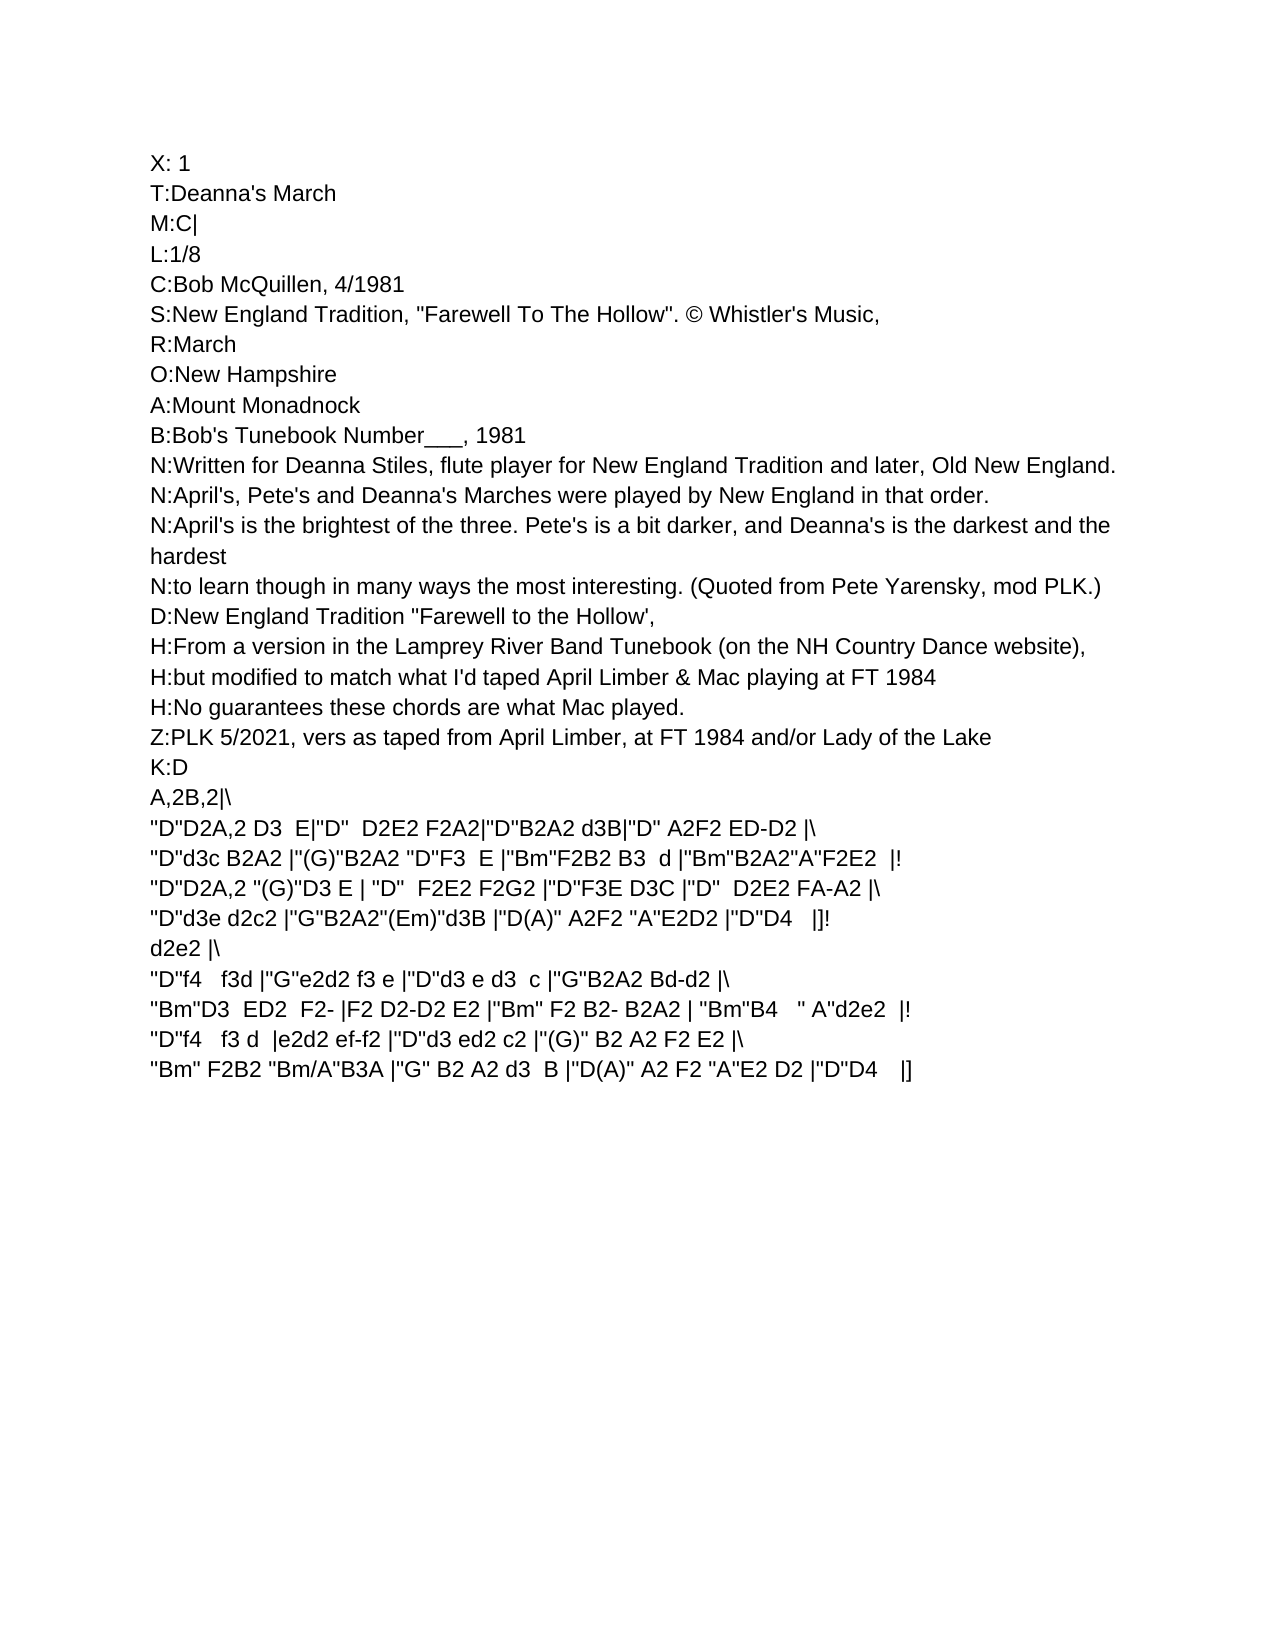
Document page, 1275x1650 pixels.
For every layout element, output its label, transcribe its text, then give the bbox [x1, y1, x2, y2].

text A:Mount Monadnock [150, 392, 1125, 418]
text B:Bob's Tunebook Number___, 1981 [150, 422, 1125, 448]
text N:April's, Pete's and Deanna's Marches were played by New England in that order. [150, 482, 1125, 509]
text K:D [150, 754, 1125, 781]
text R:March [150, 331, 1125, 358]
text "D"d3c B2A2 |"(G)"B2A2 "D"F3 E |"Bm"F2B2 B3 d |"Bm"B2A2"A"F2E2 |! [150, 845, 1125, 871]
text M:C| [150, 210, 1125, 237]
text H:No guarantees these chords are what Mac played. [150, 694, 1125, 720]
text O:New Hampshire [150, 361, 1125, 388]
text A,2B,2|\ [150, 784, 1125, 811]
text L:1/8 [150, 241, 1125, 267]
text N:Written for Deanna Stiles, flute player for New England Tradition and later, Old New England. [150, 452, 1125, 478]
text "Bm"D3 ED2 F2- |F2 D2-D2 E2 |"Bm" F2 B2- B2A2 | "Bm"B4 " A"d2e2 |! [150, 996, 1125, 1022]
text "D"f4 f3d |"G"e2d2 f3 e |"D"d3 e d3 c |"G"B2A2 Bd-d2 |\ [150, 966, 1125, 992]
text Z:PLK 5/2021, vers as taped from April Limber, at FT 1984 and/or Lady of the Lake [150, 724, 1125, 750]
text d2e2 |\ [150, 935, 1125, 962]
text "Bm" F2B2 "Bm/A"B3A |"G" B2 A2 d3 B |"D(A)" A2 F2 "A"E2 D2 |"D"D4 |] [150, 1056, 1125, 1083]
text N:April's is the brightest of the three. Pete's is a bit darker, and Deanna's is the darkest and the hardest [150, 512, 1125, 569]
text H:but modified to match what I'd taped April Limber & Mac playing at FT 1984 [150, 663, 1125, 690]
text "D"D2A,2 "(G)"D3 E | "D" F2E2 F2G2 |"D"F3E D3C |"D" D2E2 FA-A2 |\ [150, 875, 1125, 901]
text C:Bob McQuillen, 4/1981 [150, 271, 1125, 297]
text D:New England Tradition "Farewell to the Hollow', [150, 603, 1125, 629]
text "D"D2A,2 D3 E|"D" D2E2 F2A2|"D"B2A2 d3B|"D" A2F2 ED-D2 |\ [150, 814, 1125, 841]
text T:Deanna's March [150, 180, 1125, 207]
text X: 1 [150, 150, 1125, 176]
text N:to learn though in many ways the most interesting. (Quoted from Pete Yarensky, mod PLK.) [150, 573, 1125, 599]
text "D"f4 f3 d |e2d2 ef-f2 |"D"d3 ed2 c2 |"(G)" B2 A2 F2 E2 |\ [150, 1026, 1125, 1052]
text S:New England Tradition, "Farewell To The Hollow". © Whistler's Music, [150, 301, 1125, 327]
text H:From a version in the Lamprey River Band Tunebook (on the NH Country Dance website), [150, 633, 1125, 660]
text "D"d3e d2c2 |"G"B2A2"(Em)"d3B |"D(A)" A2F2 "A"E2D2 |"D"D4 |]! [150, 905, 1125, 932]
